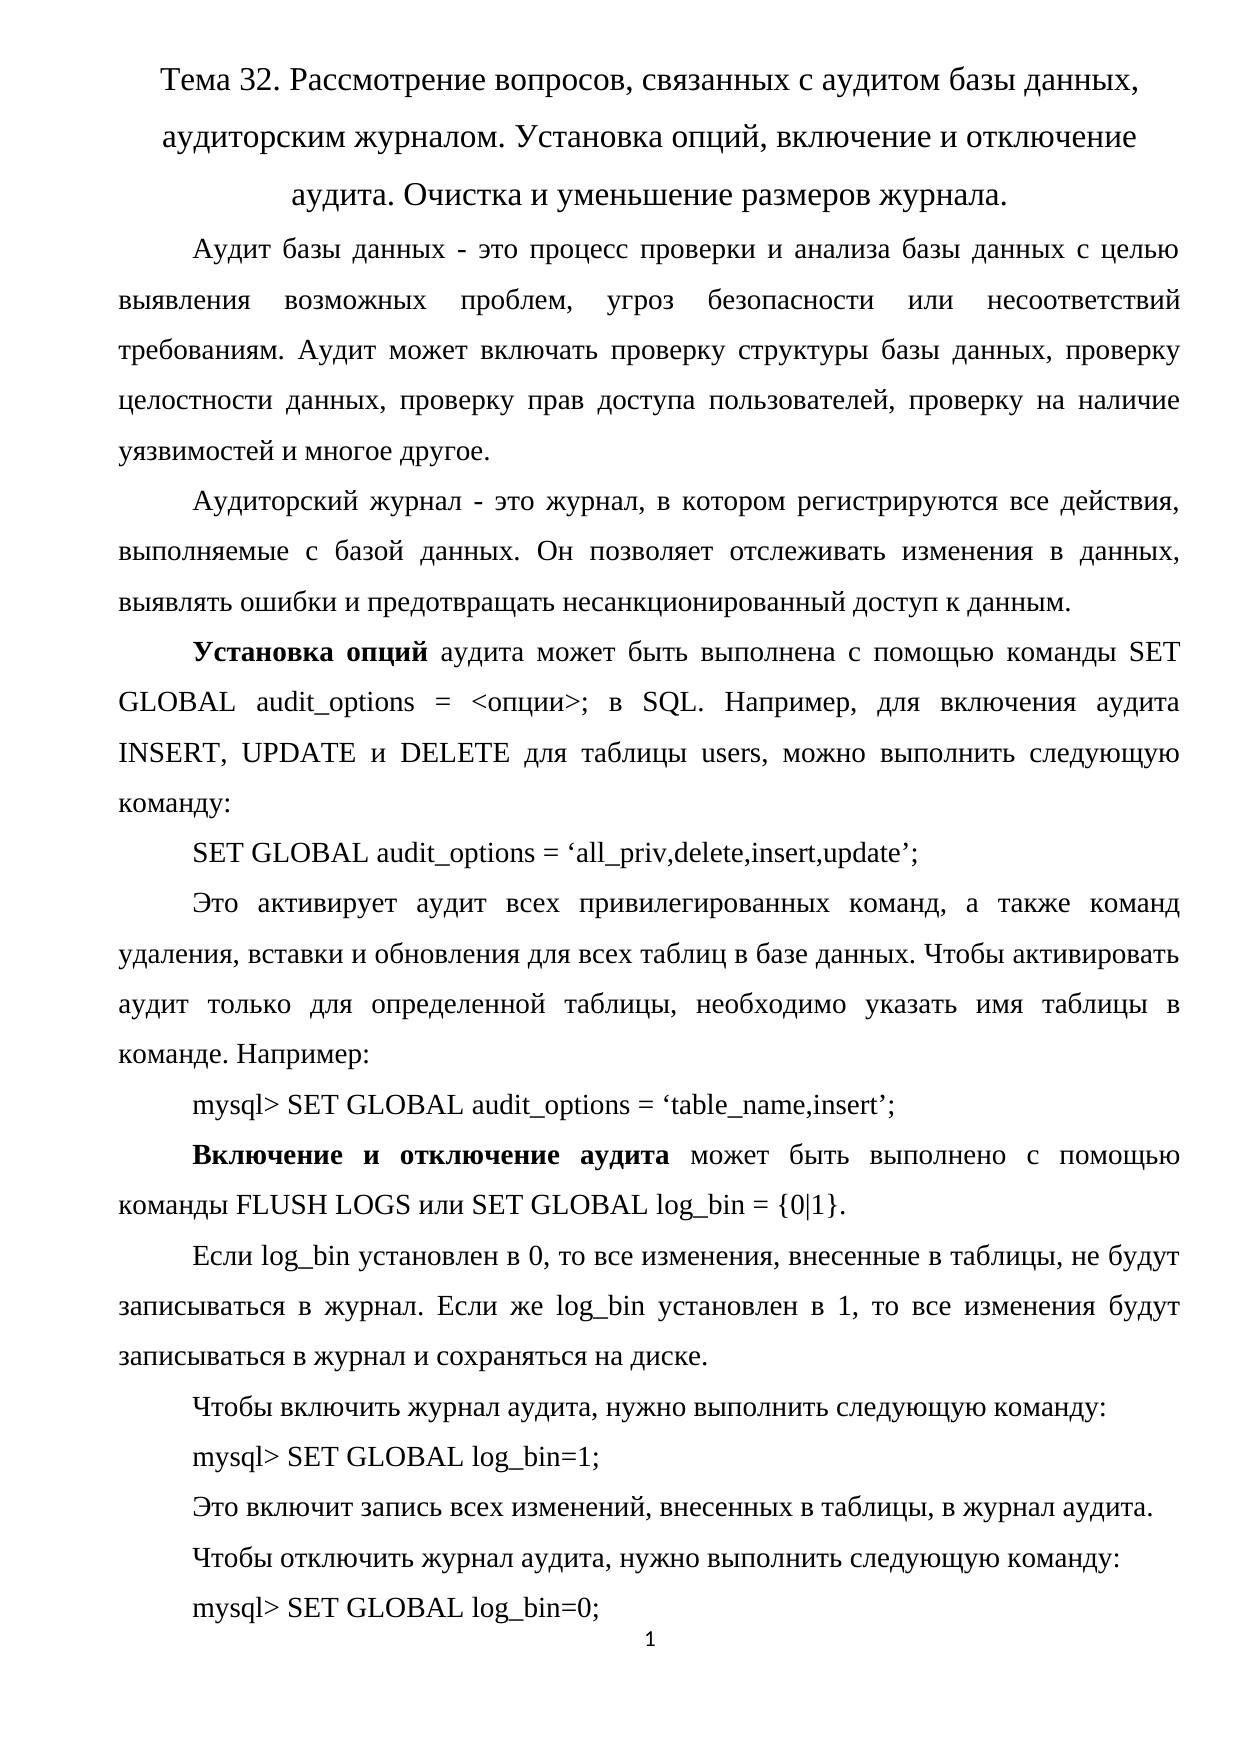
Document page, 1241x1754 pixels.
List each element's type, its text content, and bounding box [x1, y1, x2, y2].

text Если log_bin установлен в 0, то все изменения, внесенные в таблицы, не будут записываться в журнал. Если же log_bin установлен в 1, то все изменения будут записываться в журнал и сохраняться на диске. [118, 1238, 1181, 1372]
text Это активирует аудит всех привилегированных команд, а также команд удаления, вставки и обновления для всех таблиц в базе данных. Чтобы активировать аудит только для определенной таблицы, необходимо указать имя таблицы в команде. Например: [118, 886, 1181, 1070]
text Чтобы включить журнал аудита, нужно выполнить следующую команду: [118, 1389, 1181, 1422]
text Включение и отключение аудита может быть выполнено с помощью команды FLUSH LOGS или SET GLOBAL log_bin = {0|1}. [118, 1137, 1181, 1221]
text SET GLOBAL audit_options = ‘all_priv,delete,insert,update’; [118, 835, 1181, 869]
text mysql> SET GLOBAL log_bin=0; [118, 1590, 1181, 1623]
text mysql> SET GLOBAL log_bin=1; [118, 1439, 1181, 1473]
text Аудит базы данных - это процесс проверки и анализа базы данных с целью выявления возможных проблем, угроз безопасности или несоответствий требованиям. Аудит может включать проверку структуры базы данных, проверку целостности данных, проверку прав доступа пользователей, проверку на наличие уязвимостей и многое другое. [118, 232, 1181, 466]
text mysql> SET GLOBAL audit_options = ‘table_name,insert’; [118, 1087, 1181, 1120]
text Аудиторский журнал - это журнал, в котором регистрируются все действия, выполняемые с базой данных. Он позволяет отслеживать изменения в данных, выявлять ошибки и предотвращать несанкционированный доступ к данным. [118, 483, 1181, 617]
text Чтобы отключить журнал аудита, нужно выполнить следующую команду: [118, 1540, 1181, 1573]
text Это включит запись всех изменений, внесенных в таблицы, в журнал аудита. [118, 1489, 1181, 1523]
text Установка опций аудита может быть выполнена с помощью команды SET GLOBAL audit_options = <опции>; в SQL. Например, для включения аудита INSERT, UPDATE и DELETE для таблицы users, можно выполнить следующую команду: [118, 634, 1181, 818]
text Тема 32. Рассмотрение вопросов, связанных с аудитом базы данных, аудиторским журналом. Установка опций, включение и отключение аудита. Очистка и уменьшение размеров журнала. [118, 59, 1181, 212]
